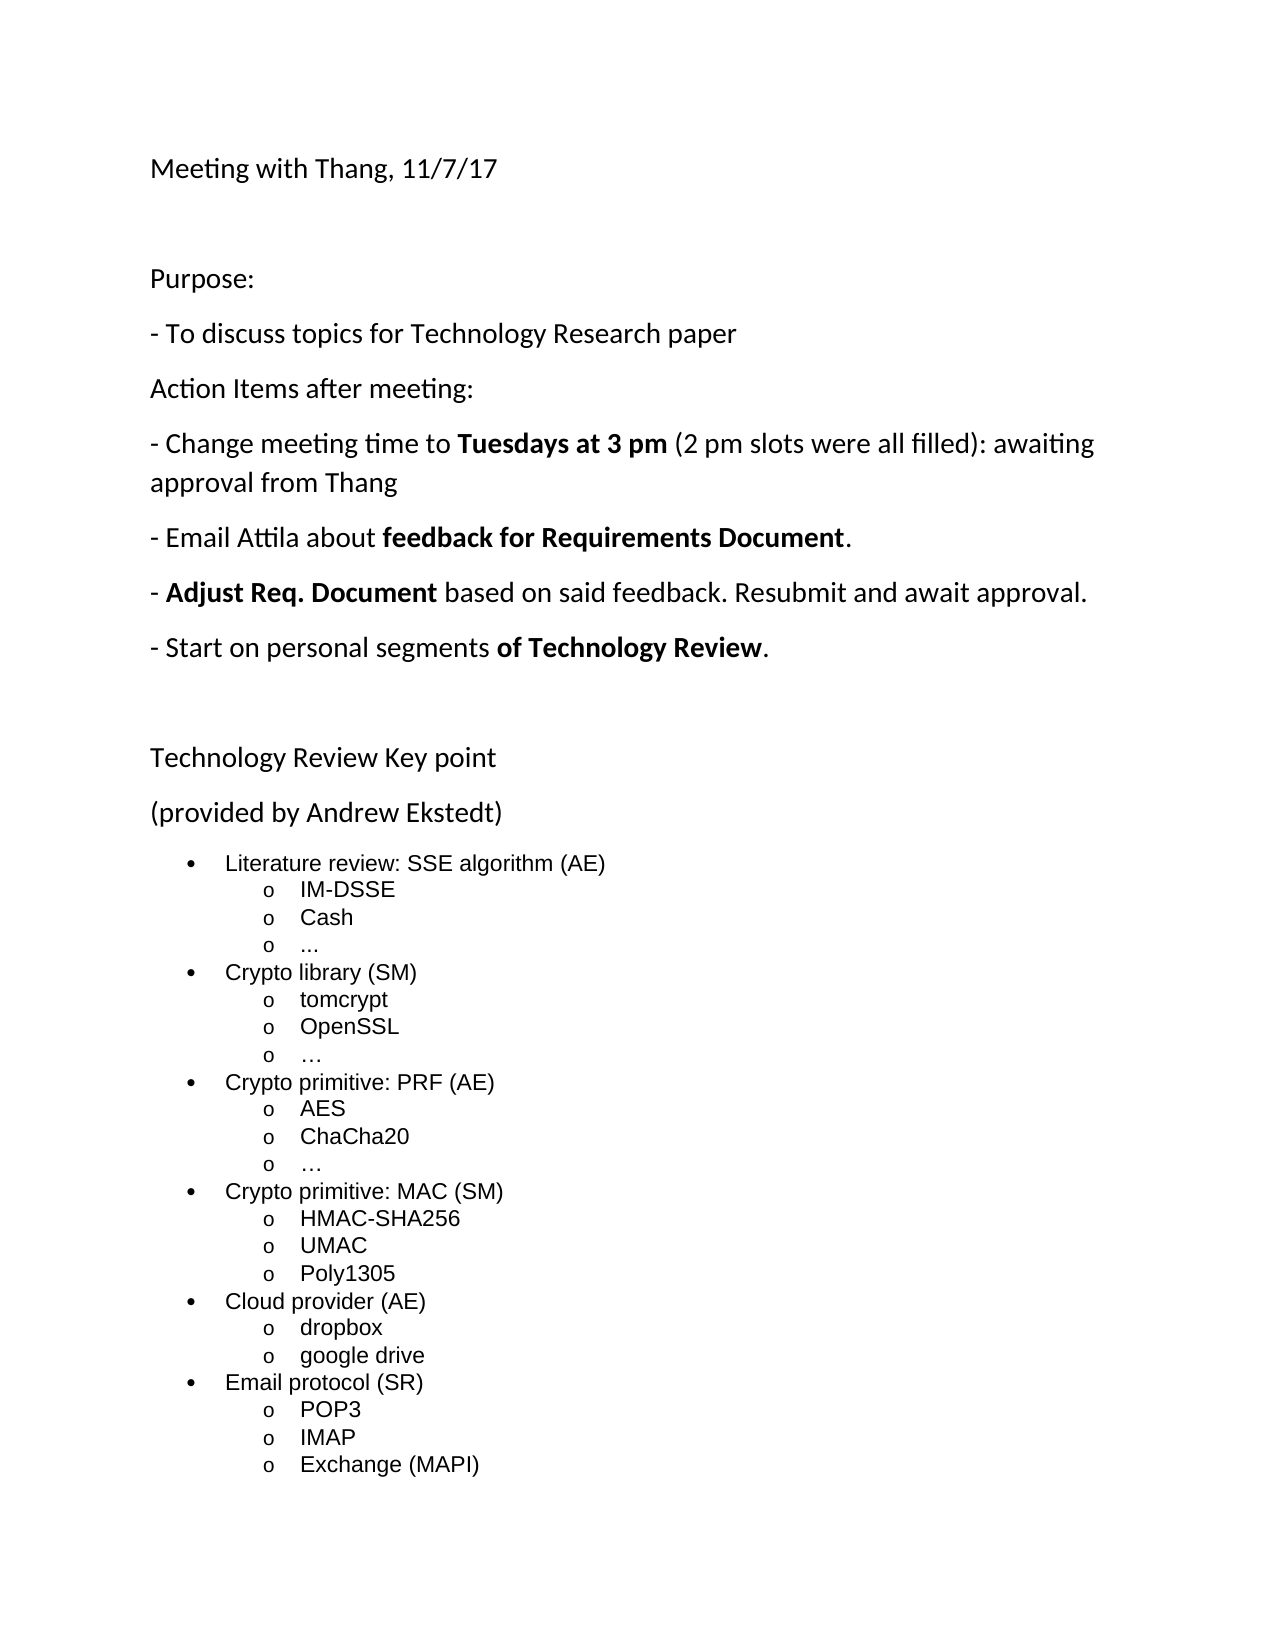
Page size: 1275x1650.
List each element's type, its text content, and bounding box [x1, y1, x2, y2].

list Poly1305 [262, 1260, 1125, 1288]
list ChaCha20 [262, 1123, 1125, 1150]
list tomcrypt [262, 986, 1125, 1013]
text - Change meeting time to Tuesdays at 3 pm (2 pm slots were all filled): awaiting approval from Thang [150, 426, 1125, 499]
text - Adjust Req. Document based on said feedback. Resubmit and await approval. [150, 574, 1125, 610]
list Crypto primitive: PRF (AE) [187, 1069, 1125, 1095]
list IM-DSSE [262, 876, 1125, 904]
list google drive [262, 1342, 1125, 1369]
list … [262, 1150, 1125, 1178]
list OpenSSL [262, 1013, 1125, 1041]
list POP3 [262, 1396, 1125, 1423]
list Exchange (MAPI) [262, 1451, 1125, 1479]
list … [262, 1041, 1125, 1069]
text Technology Review Key point [150, 739, 1125, 775]
text Action Items after meeting: [150, 370, 1125, 406]
list Cash [262, 904, 1125, 931]
text Meeting with Thang, 11/7/17 [150, 150, 1125, 186]
text - Start on personal segments of Technology Review. [150, 629, 1125, 665]
list Cloud provider (AE) [187, 1288, 1125, 1314]
text (provided by Andrew Ekstedt) [150, 794, 1125, 830]
text Purpose: [150, 260, 1125, 296]
list Crypto library (SM) [187, 959, 1125, 986]
list UMAC [262, 1232, 1125, 1260]
list Email protocol (SR) [187, 1369, 1125, 1396]
list Crypto primitive: MAC (SM) [187, 1178, 1125, 1204]
text - Email Attila about feedback for Requirements Document. [150, 519, 1125, 555]
list HMAC-SHA256 [262, 1204, 1125, 1232]
list IMAP [262, 1423, 1125, 1451]
list dropbox [262, 1314, 1125, 1342]
list ... [262, 931, 1125, 959]
text - To discuss topics for Technology Research paper [150, 315, 1125, 351]
list AES [262, 1095, 1125, 1123]
list Literature review: SSE algorithm (AE) [187, 850, 1125, 876]
